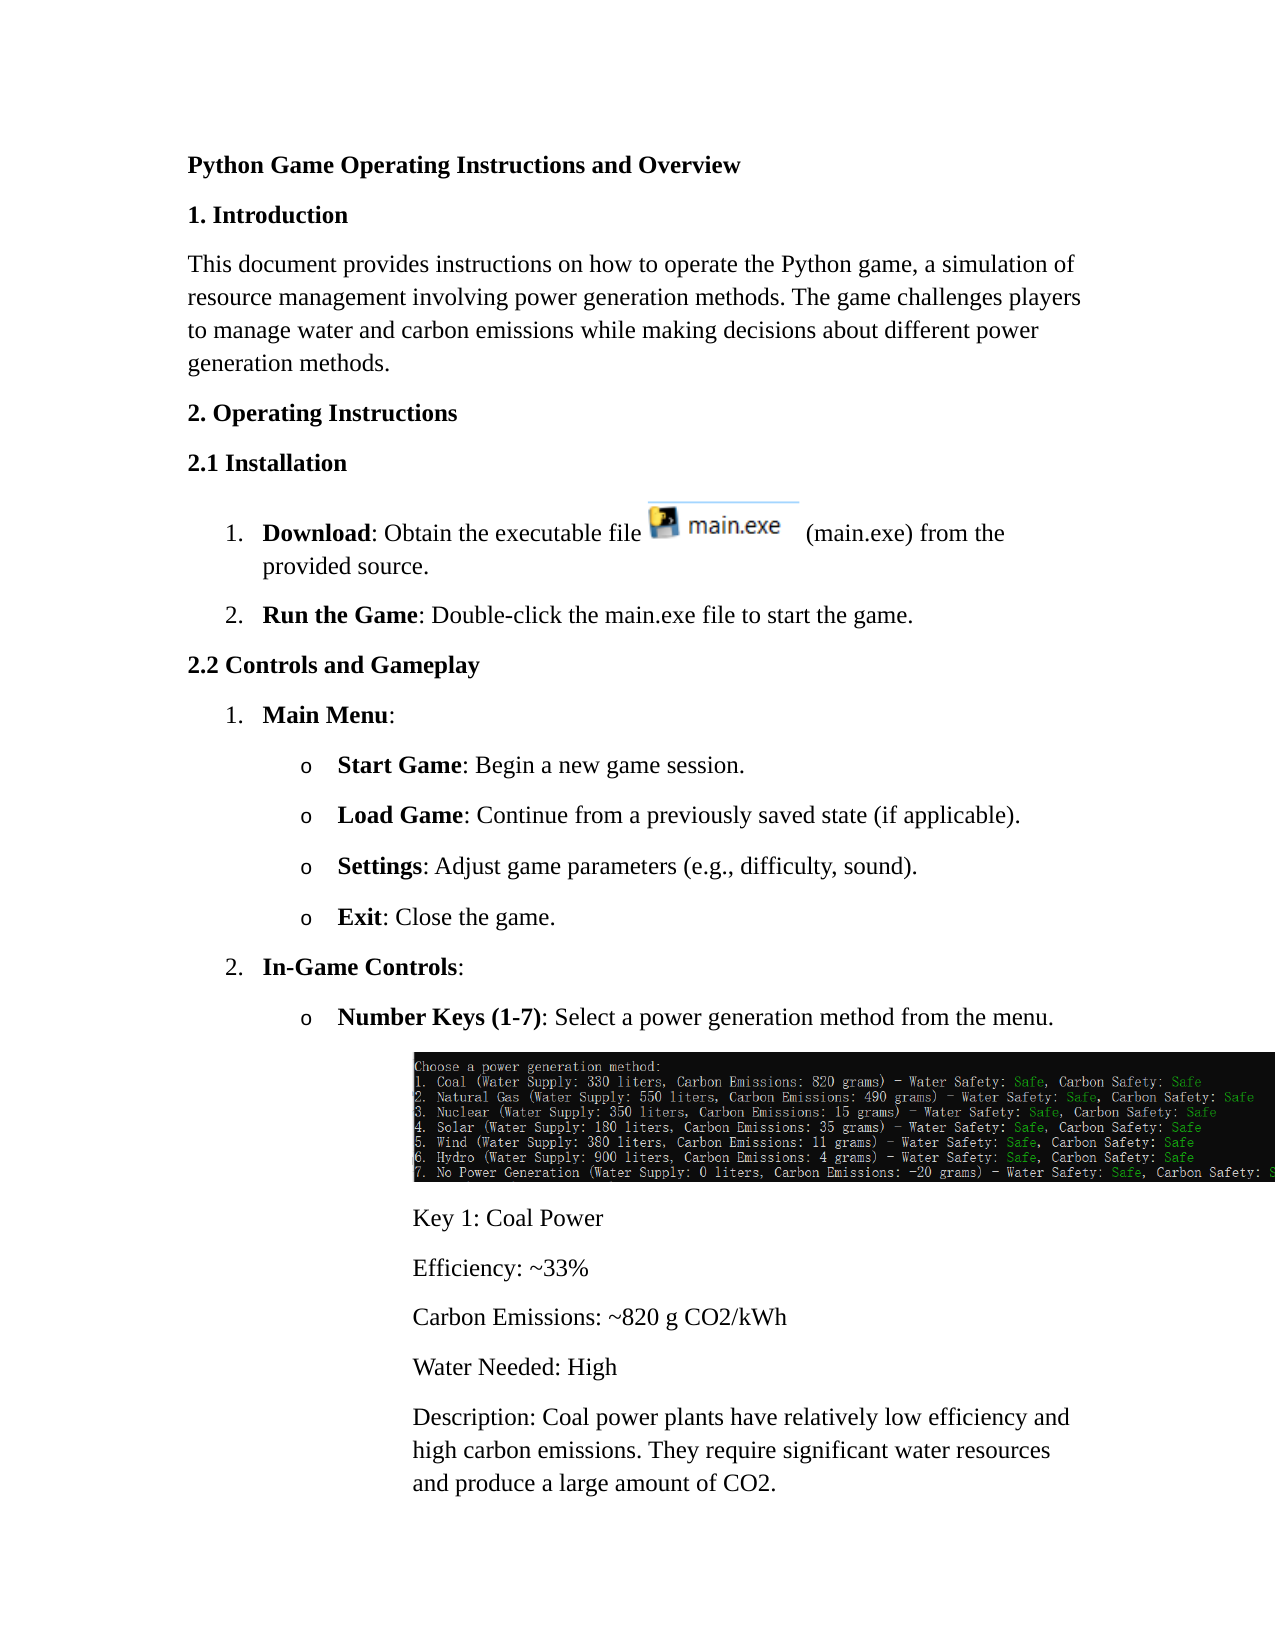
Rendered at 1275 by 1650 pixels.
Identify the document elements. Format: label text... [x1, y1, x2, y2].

picture [412, 1052, 1275, 1182]
text Efficiency: ~33% [412, 1253, 1087, 1281]
text Description: Coal power plants have relatively low efficiency and high carbon emissions. They require significant water resources and produce a large amount of CO2. [412, 1402, 1087, 1497]
list Exit: Close the game. [300, 902, 1087, 931]
list Load Game: Continue from a previously saved state (if applicable). [300, 800, 1087, 830]
text Python Game Operating Instructions and Overview [187, 150, 1087, 179]
list Number Keys (1-7): Select a power generation method from the menu. [300, 1002, 1087, 1031]
text 2. Operating Instructions [187, 398, 1087, 427]
text Water Needed: High [412, 1352, 1087, 1381]
text Carbon Emissions: ~820 g CO2/kWh [412, 1302, 1087, 1331]
list Main Menu: [225, 700, 1087, 729]
text 2.2 Controls and Gameplay [187, 650, 1087, 679]
list In-Game Controls: [225, 952, 1087, 981]
text Key 1: Coal Power [412, 1203, 1087, 1232]
picture [647, 497, 800, 542]
list Start Game: Begin a new game session. [300, 750, 1087, 779]
text 1. Introduction [187, 200, 1087, 228]
list Settings: Adjust game parameters (e.g., difficulty, sound). [300, 851, 1087, 881]
text This document provides instructions on how to operate the Python game, a simulation of resource management involving power generation methods. The game challenges players to manage water and carbon emissions while making decisions about different power generation methods. [187, 249, 1087, 377]
text 2.1 Installation [187, 448, 1087, 477]
list Run the Game: Double-click the main.exe file to start the game. [225, 601, 1087, 629]
list Download: Obtain the executable file (main.exe) from the provided source. [225, 497, 1087, 580]
